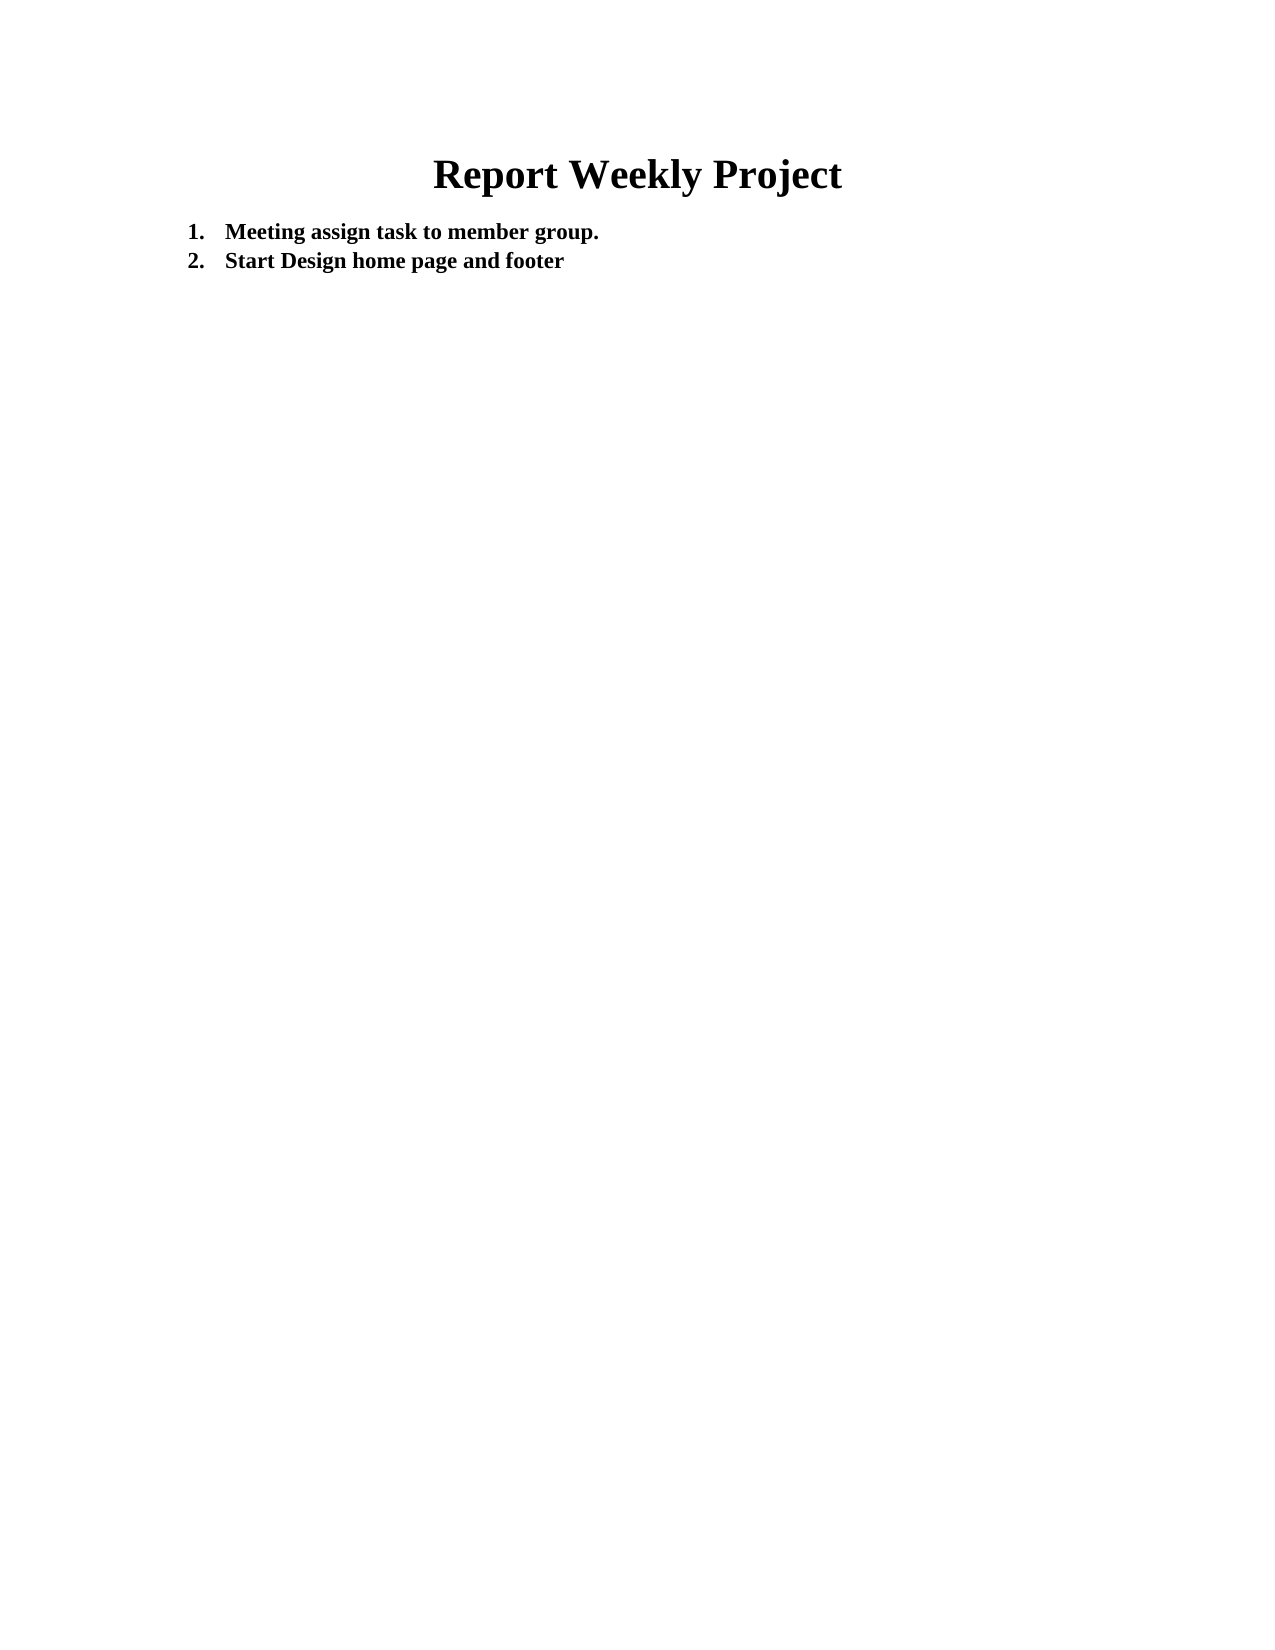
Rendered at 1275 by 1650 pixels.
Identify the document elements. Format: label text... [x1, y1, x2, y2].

list Meeting assign task to member group. [187, 218, 1125, 245]
list Start Design home page and footer [187, 247, 1125, 273]
text Report Weekly Project [150, 150, 1125, 198]
